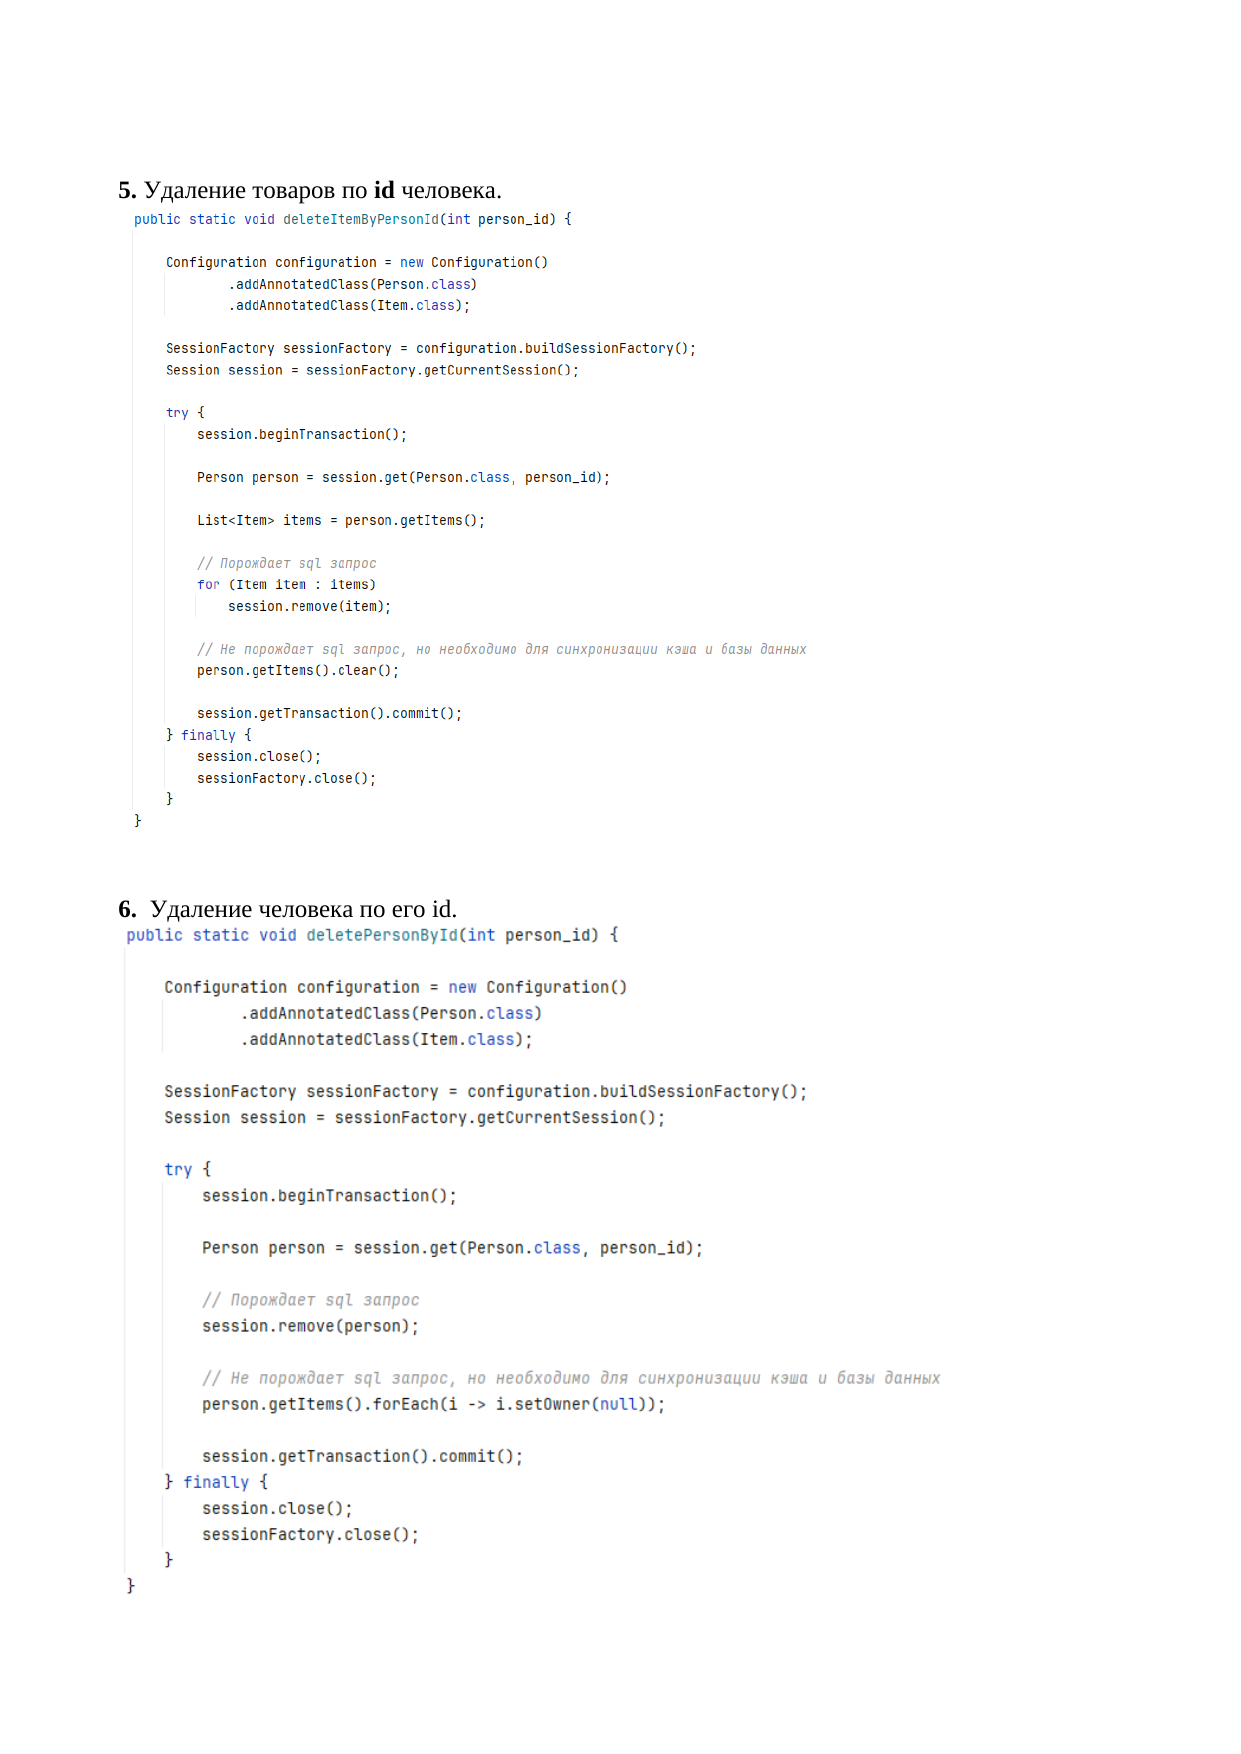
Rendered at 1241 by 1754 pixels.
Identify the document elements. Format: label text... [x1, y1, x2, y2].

text 6. Удаление человека по его id. [118, 894, 1122, 923]
text 5. Удаление товаров по id человека. [118, 176, 1122, 204]
picture [117, 923, 947, 1597]
picture [130, 209, 811, 830]
